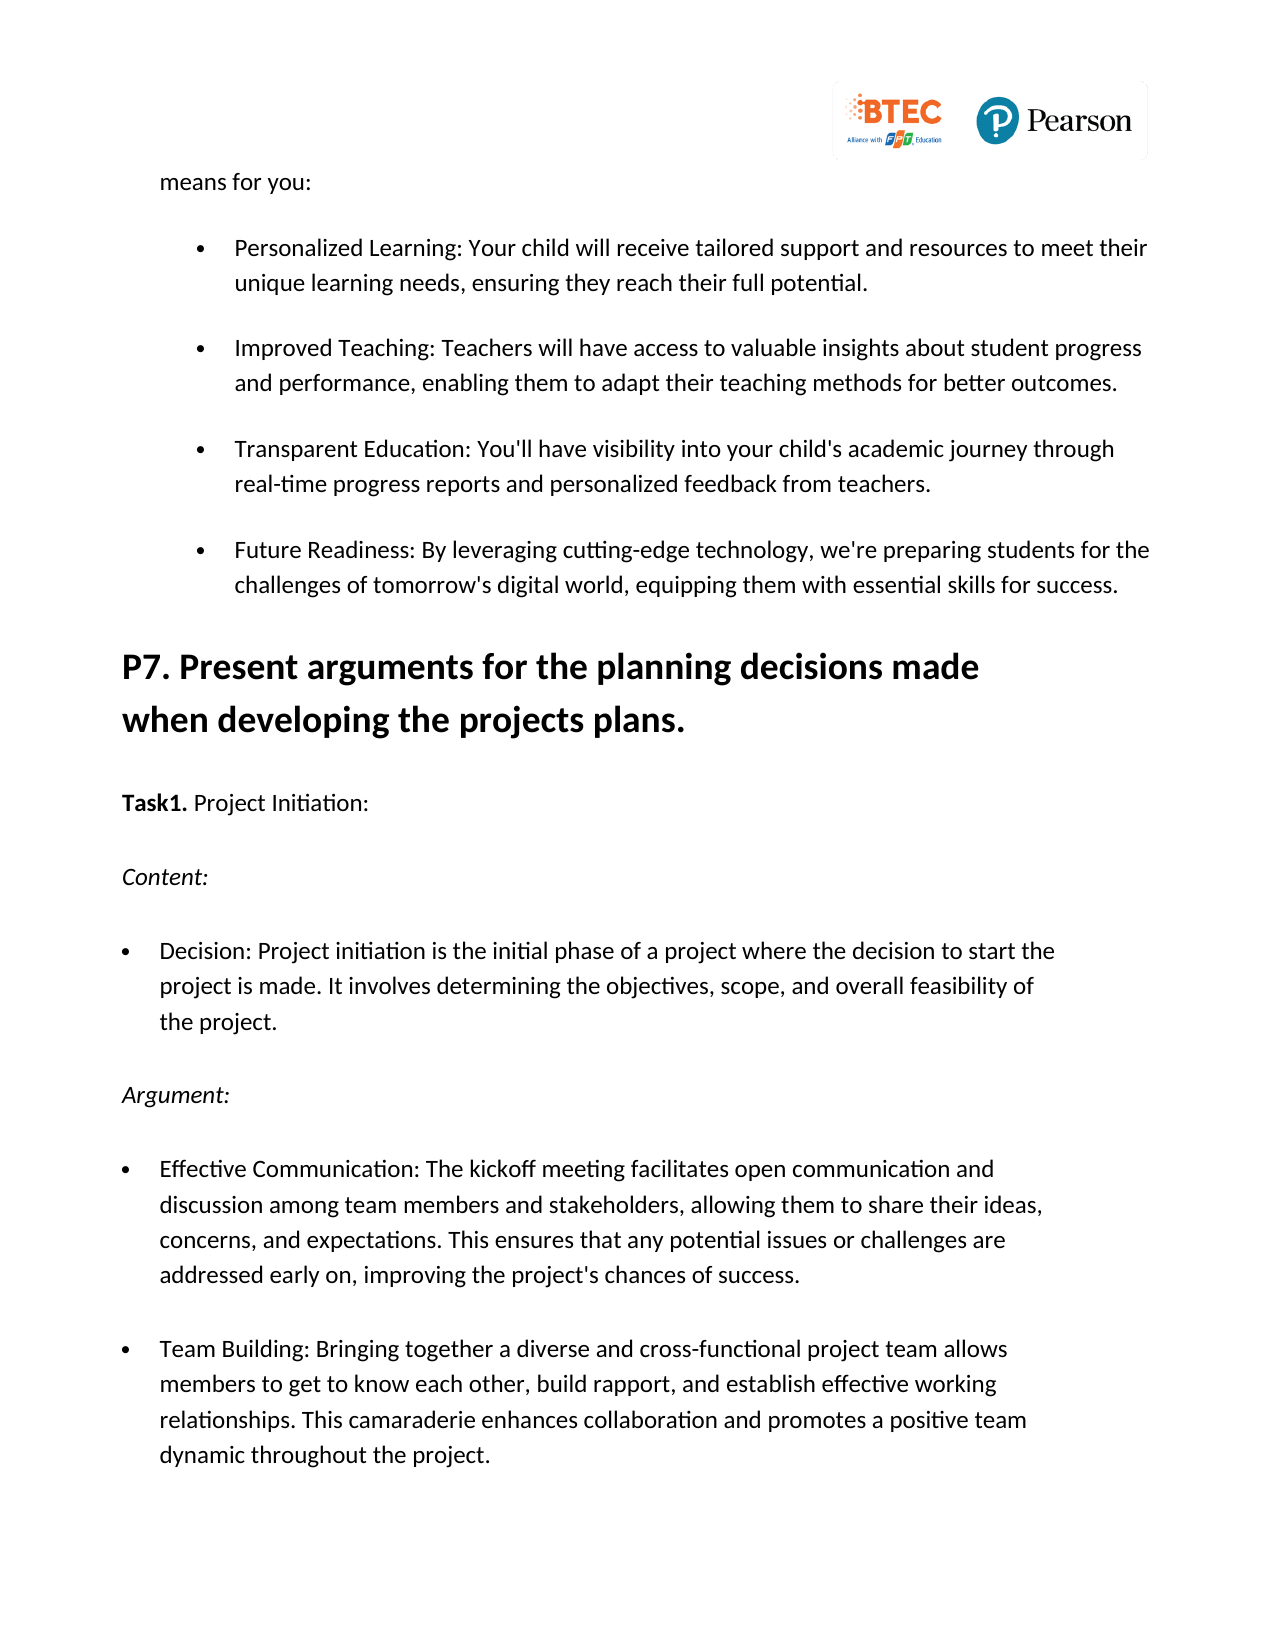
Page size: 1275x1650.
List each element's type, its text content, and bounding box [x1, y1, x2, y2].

picture [826, 75, 1154, 167]
list Personalized Learning: Your child will receive tailored support and resources to meet their unique learning needs, ensuring they reach their full potential. [197, 232, 1153, 297]
list Improved Teaching: Teachers will have access to valuable insights about student progress and performance, enabling them to adapt their teaching methods for better outcomes. [197, 333, 1153, 398]
list Team Building: Bringing together a diverse and cross-functional project team allows members to get to know each other, build rapport, and establish effective working relationships. This camaraderie enhances collaboration and promotes a positive team dynamic throughout the project. [122, 1333, 1067, 1470]
text Content: [122, 861, 1067, 892]
list Transparent Education: You'll have visibility into your child's academic journey through real-time progress reports and personalized feedback from teachers. [197, 433, 1153, 499]
text Argument: [122, 1079, 1067, 1110]
list Effective Communication: The kickoff meeting facilitates open communication and discussion among team members and stakeholders, allowing them to share their ideas, concerns, and expectations. This ensures that any potential issues or challenges are addressed early on, improving the project's chances of success. [122, 1153, 1067, 1290]
list Future Readiness: By leveraging cutting-edge technology, we're preparing students for the challenges of tomorrow's digital world, equipping them with essential skills for success. [197, 534, 1153, 599]
list Decision: Project initiation is the initial phase of a project where the decision to start the project is made. It involves determining the objectives, scope, and overall feasibility of the project. [122, 935, 1067, 1036]
text P7. Present arguments for the planning decisions made when developing the projects plans. [122, 643, 1067, 742]
text Task1. Project Initiation: [122, 787, 1067, 818]
text Our project aims to enhance education by harnessing the power of Big Data. Here's what it means for you: [159, 166, 1153, 197]
